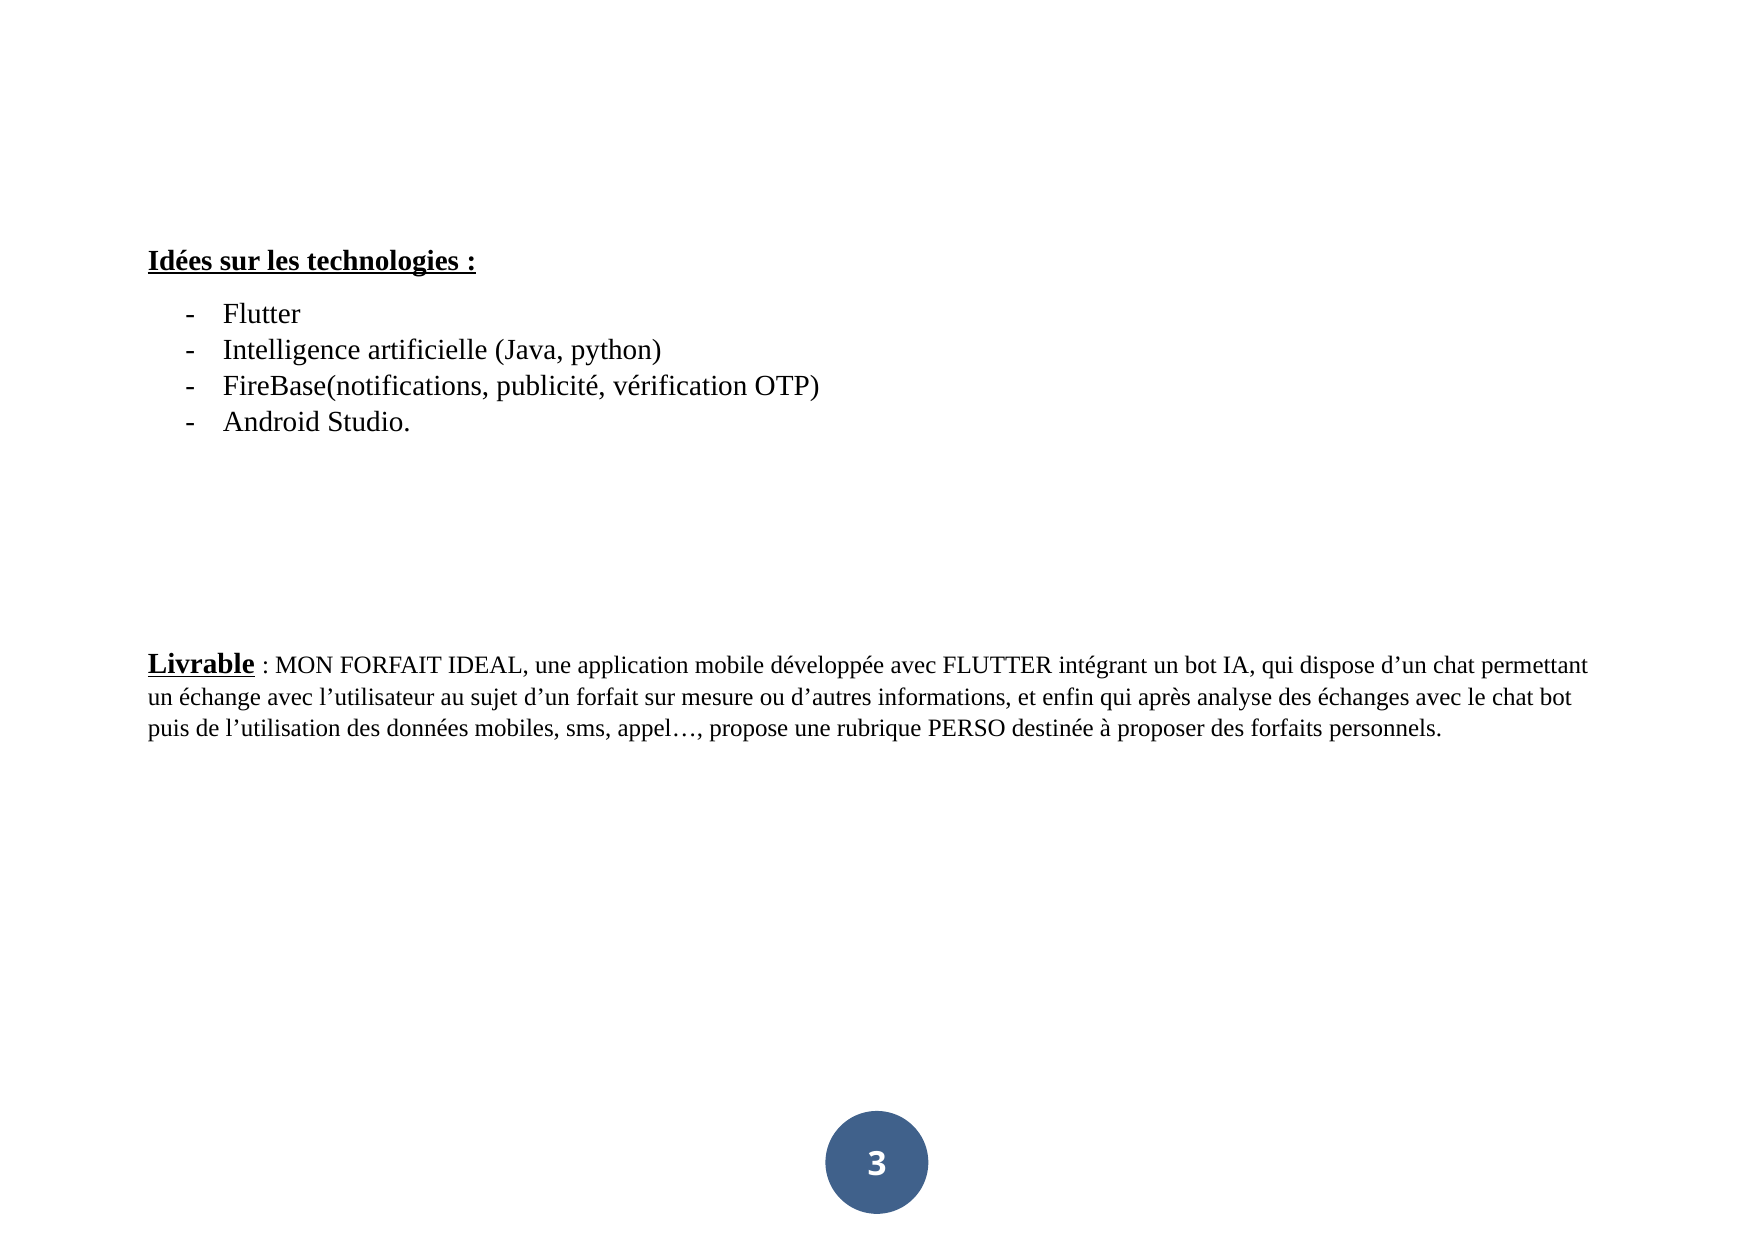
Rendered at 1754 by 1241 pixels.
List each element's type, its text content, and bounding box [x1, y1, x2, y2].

list Android Studio. [185, 404, 1606, 438]
list FireBase(notifications, publicité, vérification OTP) [185, 368, 1606, 402]
list Intelligence artificielle (Java, python) [185, 332, 1606, 366]
text Idées sur les technologies : [148, 243, 1606, 277]
text Livrable : MON FORFAIT IDEAL, une application mobile développée avec FLUTTER intégrant un bot IA, qui dispose d’un chat permettant un échange avec l’utilisateur au sujet d’un forfait sur mesure ou d’autres informations, et enfin qui après analyse des échanges avec le chat bot puis de l’utilisation des données mobiles, sms, appel…, propose une rubrique PERSO destinée à proposer des forfaits personnels. [148, 647, 1606, 742]
list Flutter [185, 296, 1606, 329]
